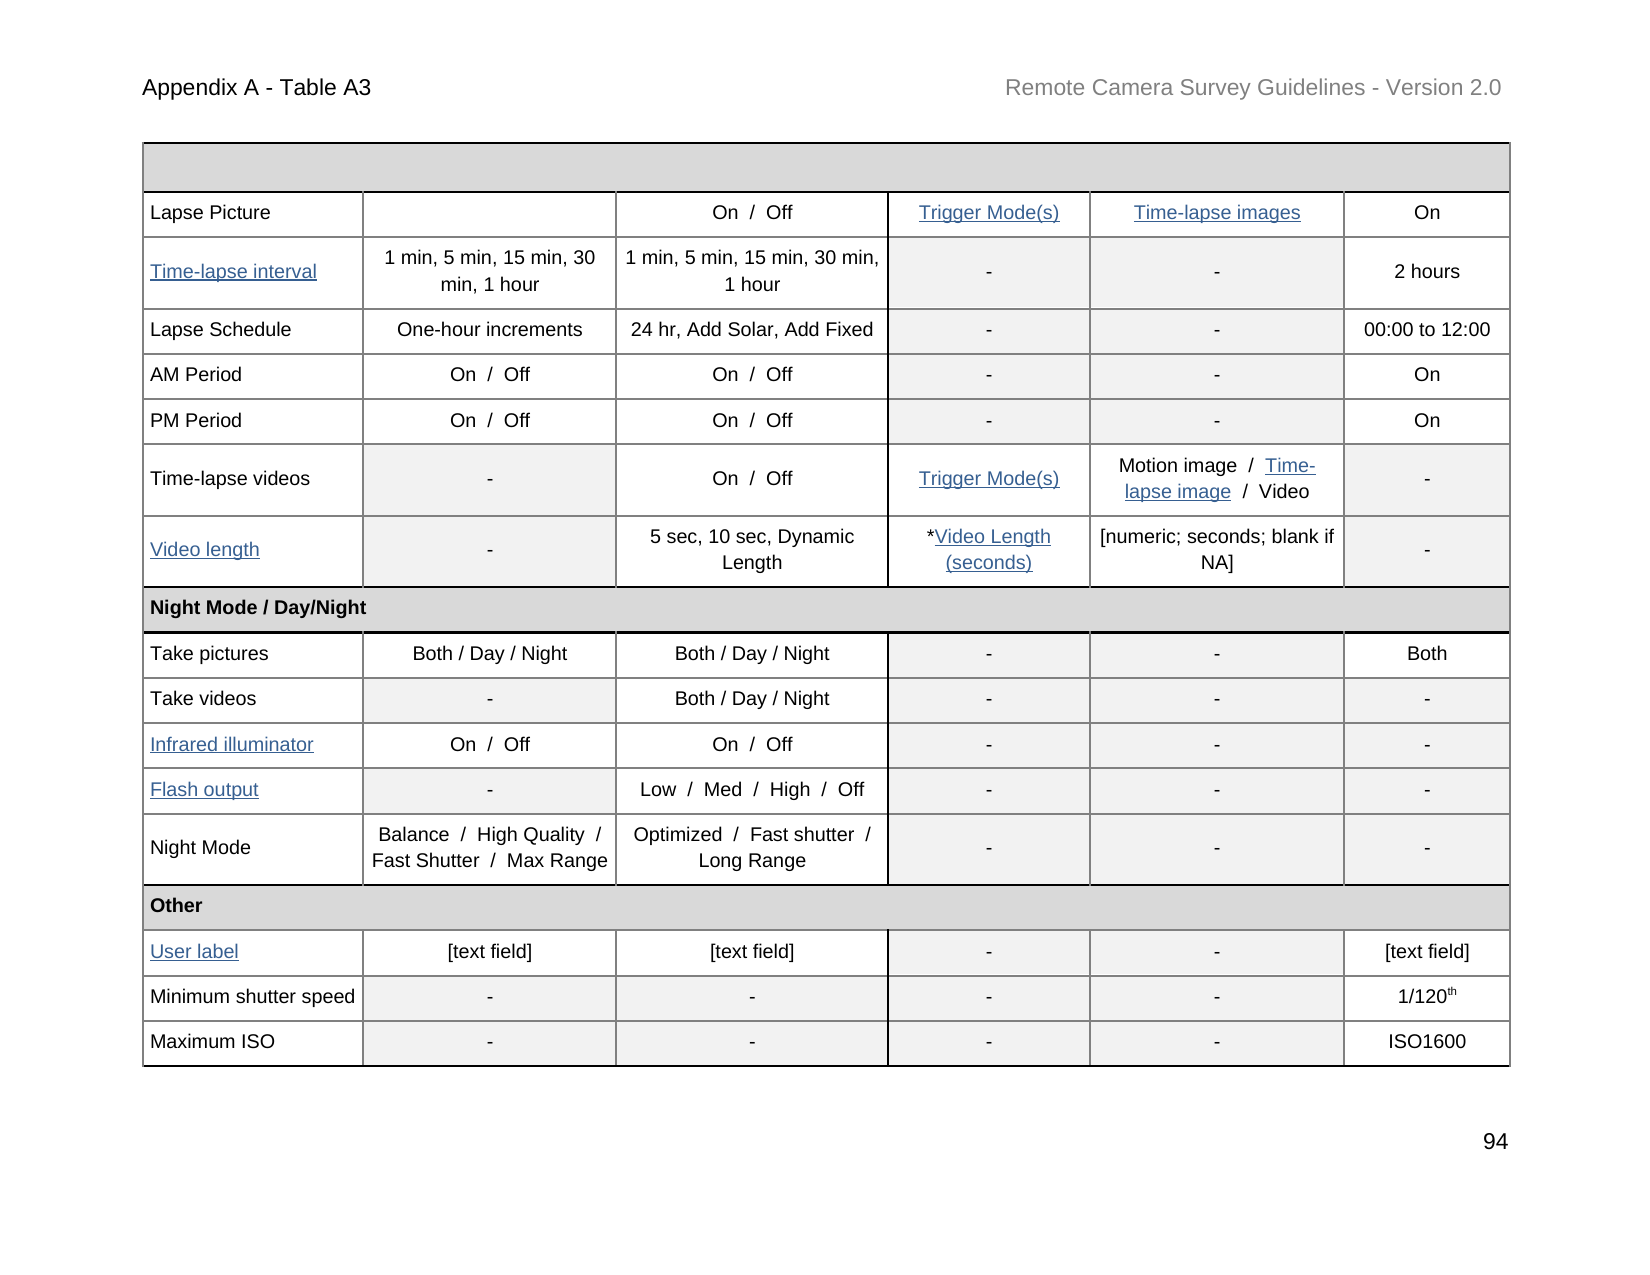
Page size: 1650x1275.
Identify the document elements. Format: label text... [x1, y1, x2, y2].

table_cell - [889, 977, 1089, 1020]
table_cell Both / Day / Night [617, 679, 887, 722]
table_cell On / Off [364, 400, 615, 443]
table_cell - [889, 355, 1089, 398]
table_cell On [1345, 400, 1509, 443]
table_cell [numeric; seconds; blank if NA] [1091, 517, 1343, 586]
table_cell - [889, 400, 1089, 443]
table_cell - [1091, 1022, 1343, 1065]
table_cell Time-lapse images [1091, 193, 1343, 236]
table_cell Take pictures [144, 634, 362, 677]
table_cell Optimized / Fast shutter / Long Range [617, 815, 887, 884]
table_cell - [1091, 769, 1343, 813]
table_cell 24 hr, Add Solar, Add Fixed [617, 310, 887, 353]
table_cell On / Off [617, 724, 887, 767]
table_cell - [617, 1022, 887, 1065]
table_cell 1 min, 5 min, 15 min, 30 min, 1 hour [617, 238, 887, 307]
table_cell On / Off [364, 724, 615, 767]
table_cell Motion image / Time-lapse image / Video [1091, 445, 1343, 515]
table_cell - [889, 724, 1089, 767]
table_cell Time-lapse videos [144, 445, 362, 515]
table_cell Other [144, 886, 1509, 929]
table_cell Take videos [144, 679, 362, 722]
table_cell Both / Day / Night [364, 634, 615, 677]
table_cell Balance / High Quality / Fast Shutter / Max Range [364, 815, 615, 884]
table_cell On / Off [617, 355, 887, 398]
table_cell Night Mode / Day/Night [144, 588, 1509, 631]
table_cell - [1091, 634, 1343, 677]
table_cell Trigger Mode(s) [889, 445, 1089, 515]
table_cell - [1091, 400, 1343, 443]
table_cell Lapse Schedule [144, 310, 362, 353]
table_cell 00:00 to 12:00 [1345, 310, 1509, 353]
table_cell On / Off [364, 355, 615, 398]
table_cell Both [1345, 634, 1509, 677]
table_cell Minimum shutter speed [144, 977, 362, 1020]
table_cell - [617, 977, 887, 1020]
table_cell - [1345, 769, 1509, 813]
table_cell - [364, 1022, 615, 1065]
table_cell - [889, 769, 1089, 813]
table_cell - [364, 977, 615, 1020]
table_cell 1 min, 5 min, 15 min, 30 min, 1 hour [364, 238, 615, 307]
table_cell - [1345, 517, 1509, 586]
table_cell - [889, 679, 1089, 722]
table_cell [text field] [364, 931, 615, 974]
table_cell - [364, 679, 615, 722]
table_cell - [1091, 815, 1343, 884]
table_cell - [364, 769, 615, 813]
table_cell One-hour increments [364, 310, 615, 353]
table_cell - [1345, 815, 1509, 884]
table_cell - [1091, 931, 1343, 974]
table_cell Flash output [144, 769, 362, 813]
table_cell - [1091, 679, 1343, 722]
table_cell 5 sec, 10 sec, Dynamic Length [617, 517, 887, 586]
table_cell - [1091, 355, 1343, 398]
table_cell Infrared illuminator [144, 724, 362, 767]
table_cell - [889, 238, 1089, 307]
table_cell On [1345, 193, 1509, 236]
table_cell [text field] [617, 931, 887, 974]
table_cell - [1091, 310, 1343, 353]
table_cell - [889, 1022, 1089, 1065]
table_cell - [1091, 977, 1343, 1020]
table_cell PM Period [144, 400, 362, 443]
table_cell - [1345, 445, 1509, 515]
table_cell Time-lapse interval [144, 238, 362, 307]
table_cell Low / Med / High / Off [617, 769, 887, 813]
table_cell - [889, 310, 1089, 353]
table_cell - [1091, 238, 1343, 307]
table_cell [364, 193, 615, 236]
table_cell [text field] [1345, 931, 1509, 974]
table_cell On / Off [617, 445, 887, 515]
table_cell - [1091, 724, 1343, 767]
table_cell User label [144, 931, 362, 974]
table_cell On / Off [617, 400, 887, 443]
table_cell 1/120th [1345, 977, 1509, 1020]
table_cell Lapse Picture [144, 193, 362, 236]
table_cell On [1345, 355, 1509, 398]
table_cell - [1345, 679, 1509, 722]
table_cell On / Off [617, 193, 887, 236]
table_cell Time-lapse [144, 144, 1509, 191]
table_cell Night Mode [144, 815, 362, 884]
table_cell Both / Day / Night [617, 634, 887, 677]
table_cell - [364, 517, 615, 586]
table_cell Video length [144, 517, 362, 586]
table_cell AM Period [144, 355, 362, 398]
table_cell - [889, 815, 1089, 884]
table_cell 2 hours [1345, 238, 1509, 307]
table_cell - [889, 931, 1089, 974]
table_cell - [364, 445, 615, 515]
table_cell - [1345, 724, 1509, 767]
table_cell - [889, 634, 1089, 677]
table_cell ISO1600 [1345, 1022, 1509, 1065]
table_cell Trigger Mode(s) [889, 193, 1089, 236]
table_cell Maximum ISO [144, 1022, 362, 1065]
table_cell *Video Length (seconds) [889, 517, 1089, 586]
